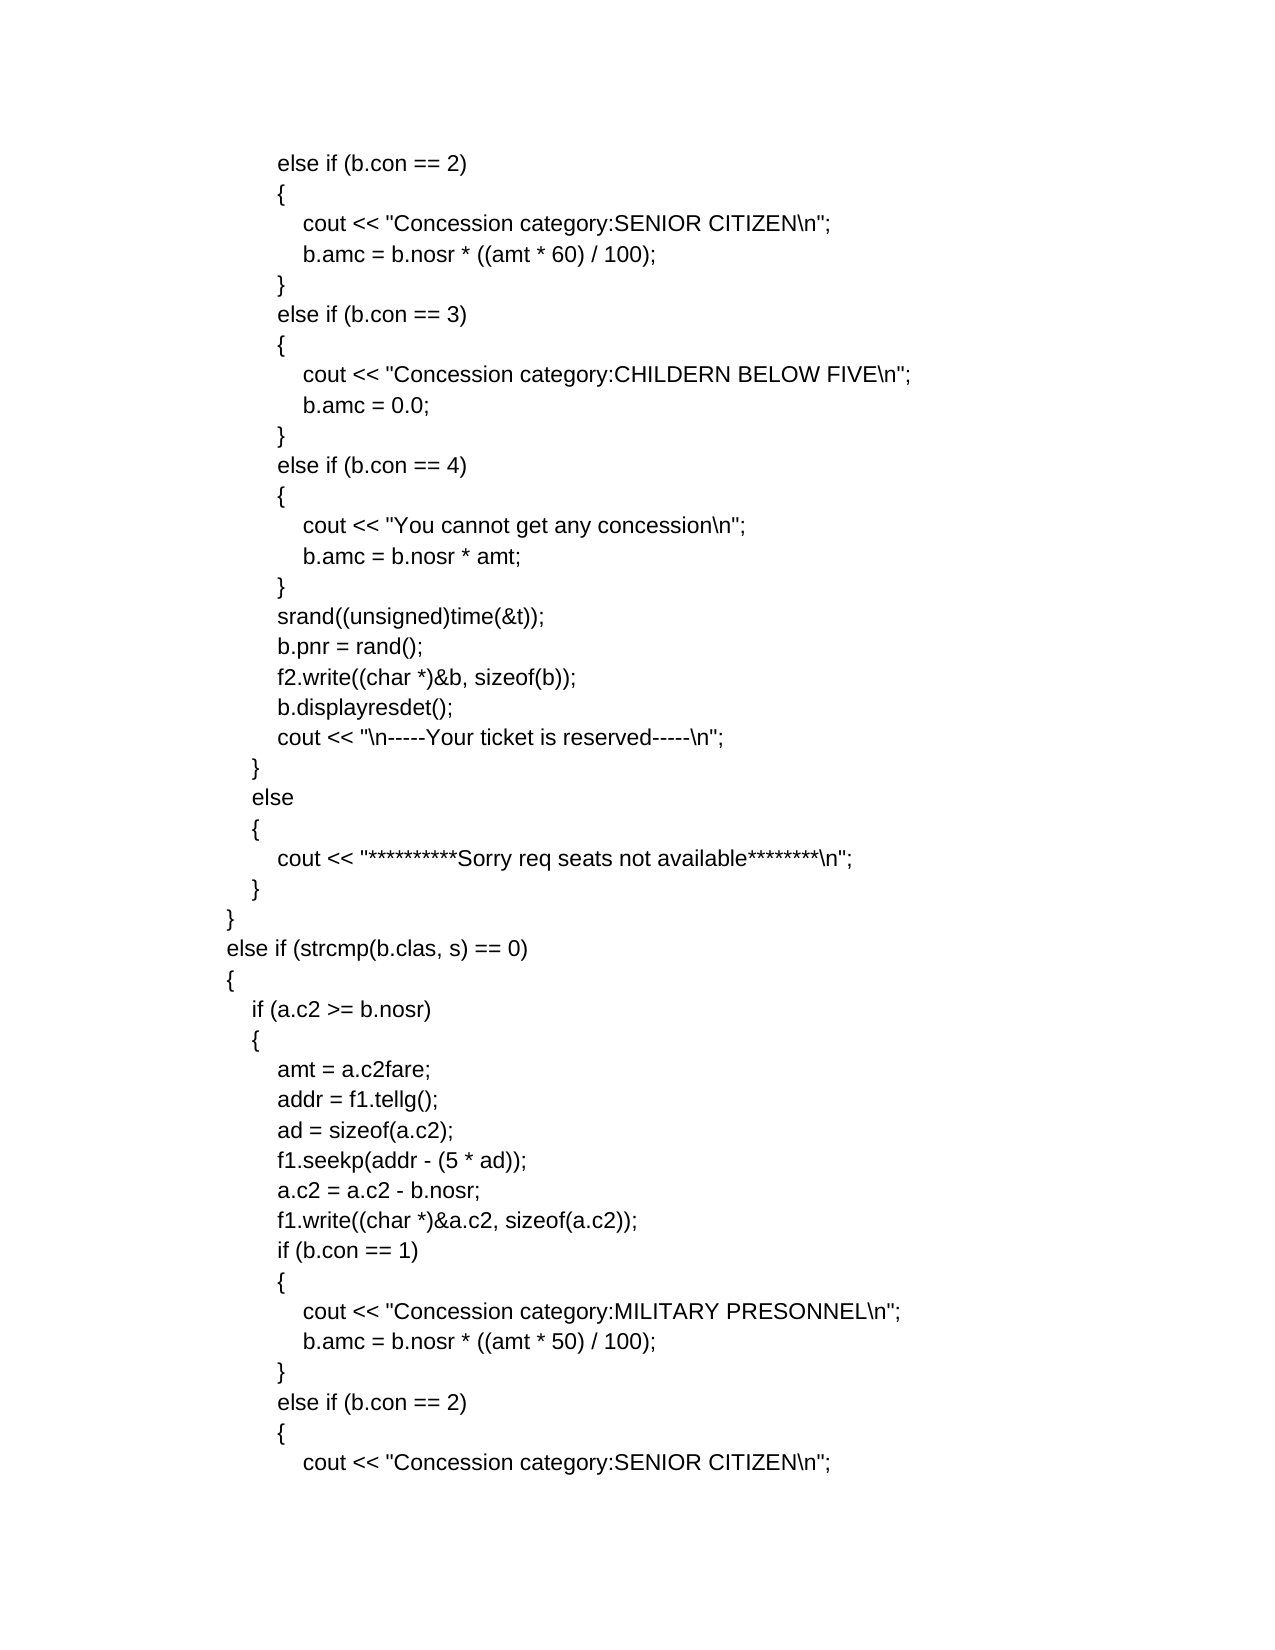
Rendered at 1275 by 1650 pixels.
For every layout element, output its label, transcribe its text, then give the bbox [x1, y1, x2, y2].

text else if (b.con == 4) [150, 452, 1125, 478]
text b.amc = b.nosr * ((amt * 60) / 100); [150, 241, 1125, 267]
text else [150, 784, 1125, 811]
text srand((unsigned)time(&t)); [150, 603, 1125, 629]
text } [150, 422, 1125, 448]
text amt = a.c2fare; [150, 1056, 1125, 1083]
text { [150, 331, 1125, 358]
text f1.write((char *)&a.c2, sizeof(a.c2)); [150, 1207, 1125, 1234]
text ad = sizeof(a.c2); [150, 1117, 1125, 1143]
text a.c2 = a.c2 - b.nosr; [150, 1177, 1125, 1203]
text { [150, 1268, 1125, 1294]
text if (b.con == 1) [150, 1237, 1125, 1264]
text } [150, 875, 1125, 901]
text } [150, 271, 1125, 297]
text { [150, 966, 1125, 992]
text } [150, 754, 1125, 781]
text { [150, 482, 1125, 509]
text { [150, 814, 1125, 841]
text } [150, 573, 1125, 599]
text } [150, 905, 1125, 932]
text else if (b.con == 3) [150, 301, 1125, 327]
text cout << "**********Sorry req seats not available********\n"; [150, 845, 1125, 871]
text b.amc = b.nosr * ((amt * 50) / 100); [150, 1328, 1125, 1354]
text b.displayresdet(); [150, 694, 1125, 720]
text { [150, 1026, 1125, 1052]
text f2.write((char *)&b, sizeof(b)); [150, 663, 1125, 690]
text cout << "Concession category:CHILDERN BELOW FIVE\n"; [150, 361, 1125, 388]
text else if (strcmp(b.clas, s) == 0) [150, 935, 1125, 962]
text f1.seekp(addr - (5 * ad)); [150, 1147, 1125, 1173]
text else if (b.con == 2) [150, 150, 1125, 176]
text cout << "\n-----Your ticket is reserved-----\n"; [150, 724, 1125, 750]
text { [150, 180, 1125, 207]
text else if (b.con == 2) [150, 1388, 1125, 1415]
text if (a.c2 >= b.nosr) [150, 996, 1125, 1022]
text } [150, 1358, 1125, 1385]
text b.pnr = rand(); [150, 633, 1125, 660]
text cout << "You cannot get any concession\n"; [150, 512, 1125, 539]
text b.amc = 0.0; [150, 392, 1125, 418]
text b.amc = b.nosr * amt; [150, 543, 1125, 569]
text cout << "Concession category:SENIOR CITIZEN\n"; [150, 210, 1125, 237]
text cout << "Concession category:SENIOR CITIZEN\n"; [150, 1449, 1125, 1475]
text { [150, 1419, 1125, 1445]
text addr = f1.tellg(); [150, 1086, 1125, 1113]
text cout << "Concession category:MILITARY PRESONNEL\n"; [150, 1298, 1125, 1324]
